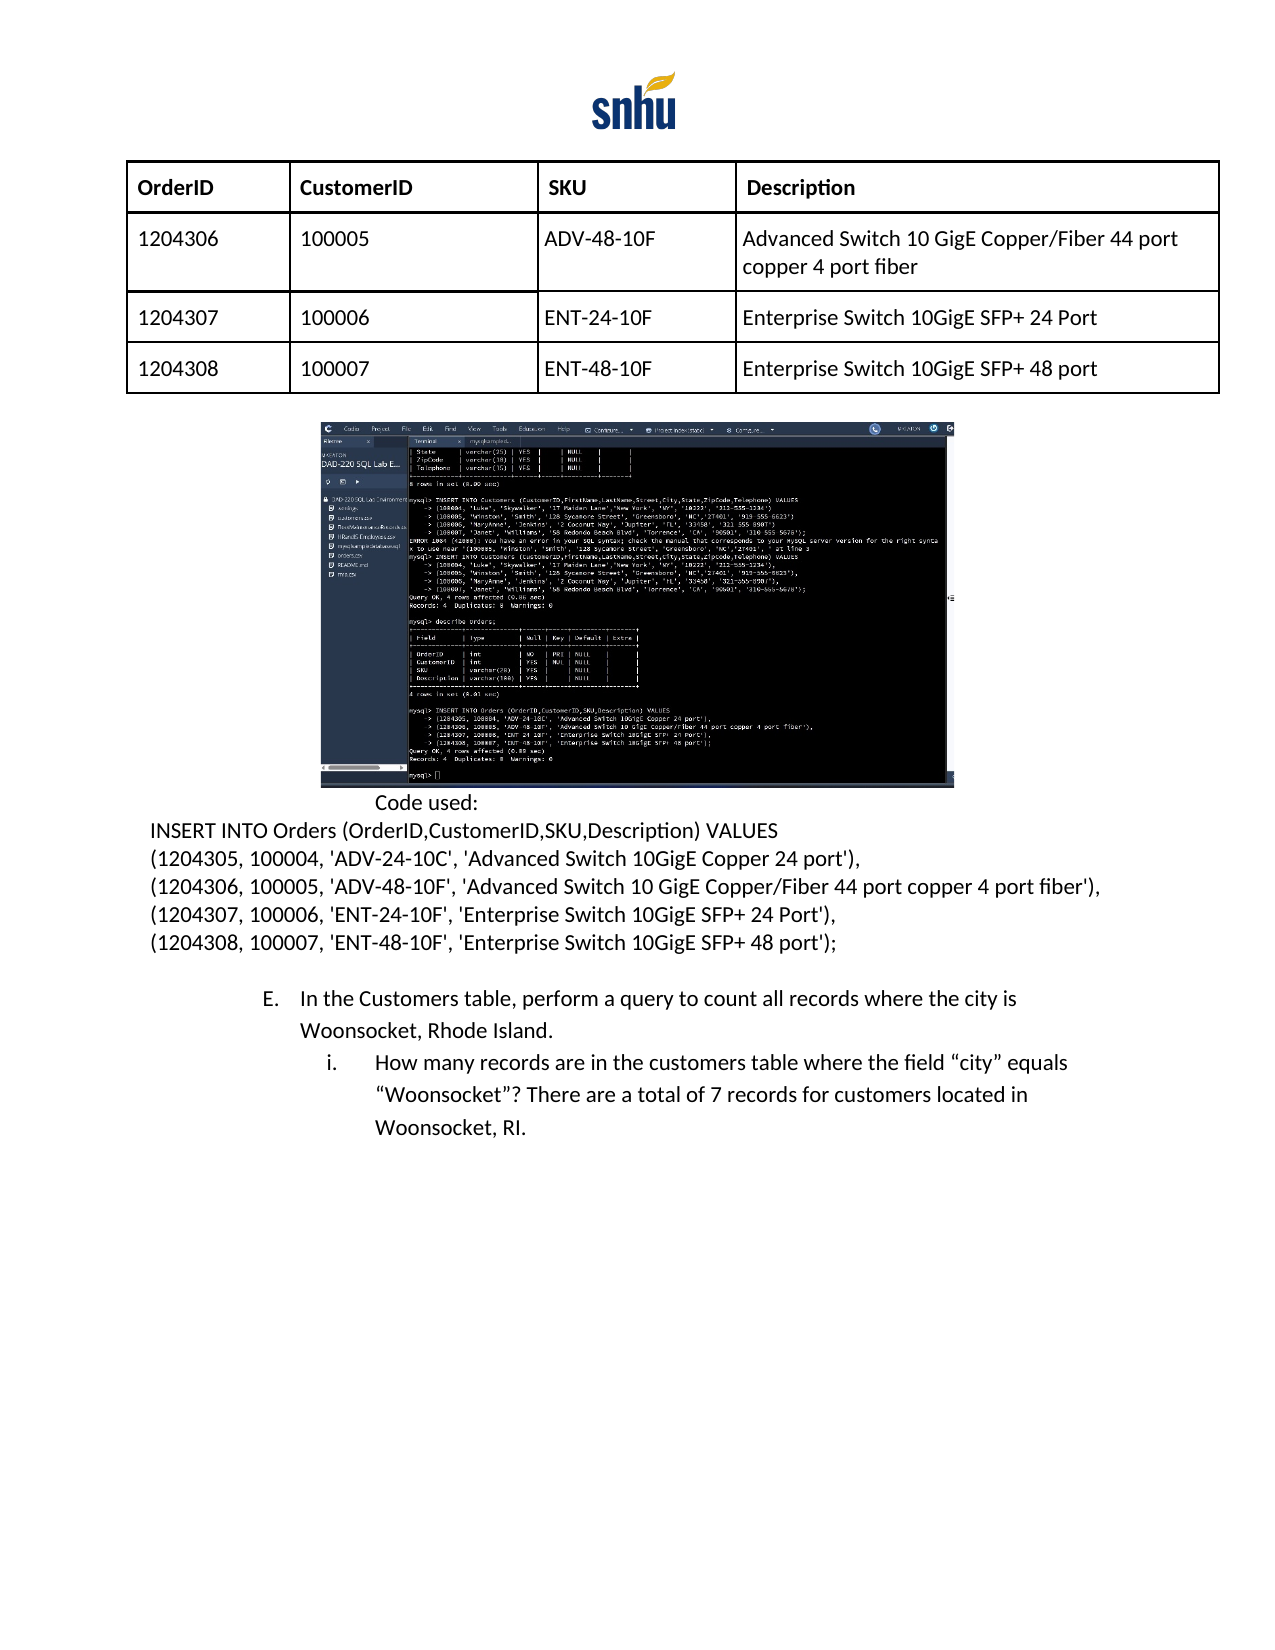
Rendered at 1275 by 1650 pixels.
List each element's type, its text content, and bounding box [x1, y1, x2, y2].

table_cell ENT-48-10F [539, 343, 735, 392]
text (1204307, 100006, 'ENT-24-10F', 'Enterprise Switch 10GigE SFP+ 24 Port'), [150, 900, 1125, 928]
text (1204308, 100007, 'ENT-48-10F', 'Enterprise Switch 10GigE SFP+ 48 port'); [150, 928, 1125, 956]
table_header OrderID [128, 163, 289, 211]
table_cell 1204306 [128, 214, 289, 290]
text (1204306, 100005, 'ADV-48-10F', 'Advanced Switch 10 GigE Copper/Fiber 44 port copper 4 port fiber'), [150, 872, 1125, 900]
table_cell Enterprise Switch 10GigE SFP+ 24 Port [737, 292, 1218, 341]
table_header CustomerID [291, 163, 537, 211]
list How many records are in the customers table where the field “city” equals “Woonsocket”? There are a total of 7 records for customers located in Woonsocket, RI. [337, 1048, 1125, 1141]
table_cell ADV-48-10F [539, 214, 735, 290]
text (1204305, 100004, 'ADV-24-10C', 'Advanced Switch 10GigE Copper 24 port'), [150, 844, 1125, 872]
table_cell 1204307 [128, 293, 289, 341]
table_cell 100006 [291, 293, 537, 341]
table_cell 100007 [291, 343, 537, 392]
table_cell 1204308 [128, 343, 289, 392]
table_cell Enterprise Switch 10GigE SFP+ 48 port [737, 343, 1218, 392]
picture [573, 65, 702, 138]
table_cell 100005 [291, 214, 537, 290]
table_cell Advanced Switch 10 GigE Copper/Fiber 44 port copper 4 port fiber [737, 214, 1218, 290]
table_header Description [737, 163, 1218, 211]
picture [320, 422, 955, 788]
list In the Customers table, perform a query to count all records where the city is Woonsocket, Rhode Island. [262, 984, 1125, 1044]
table_header SKU [539, 163, 735, 211]
table_cell ENT-24-10F [539, 292, 735, 341]
text Code used: [150, 788, 1125, 816]
text INSERT INTO Orders (OrderID,CustomerID,SKU,Description) VALUES [150, 816, 1125, 844]
